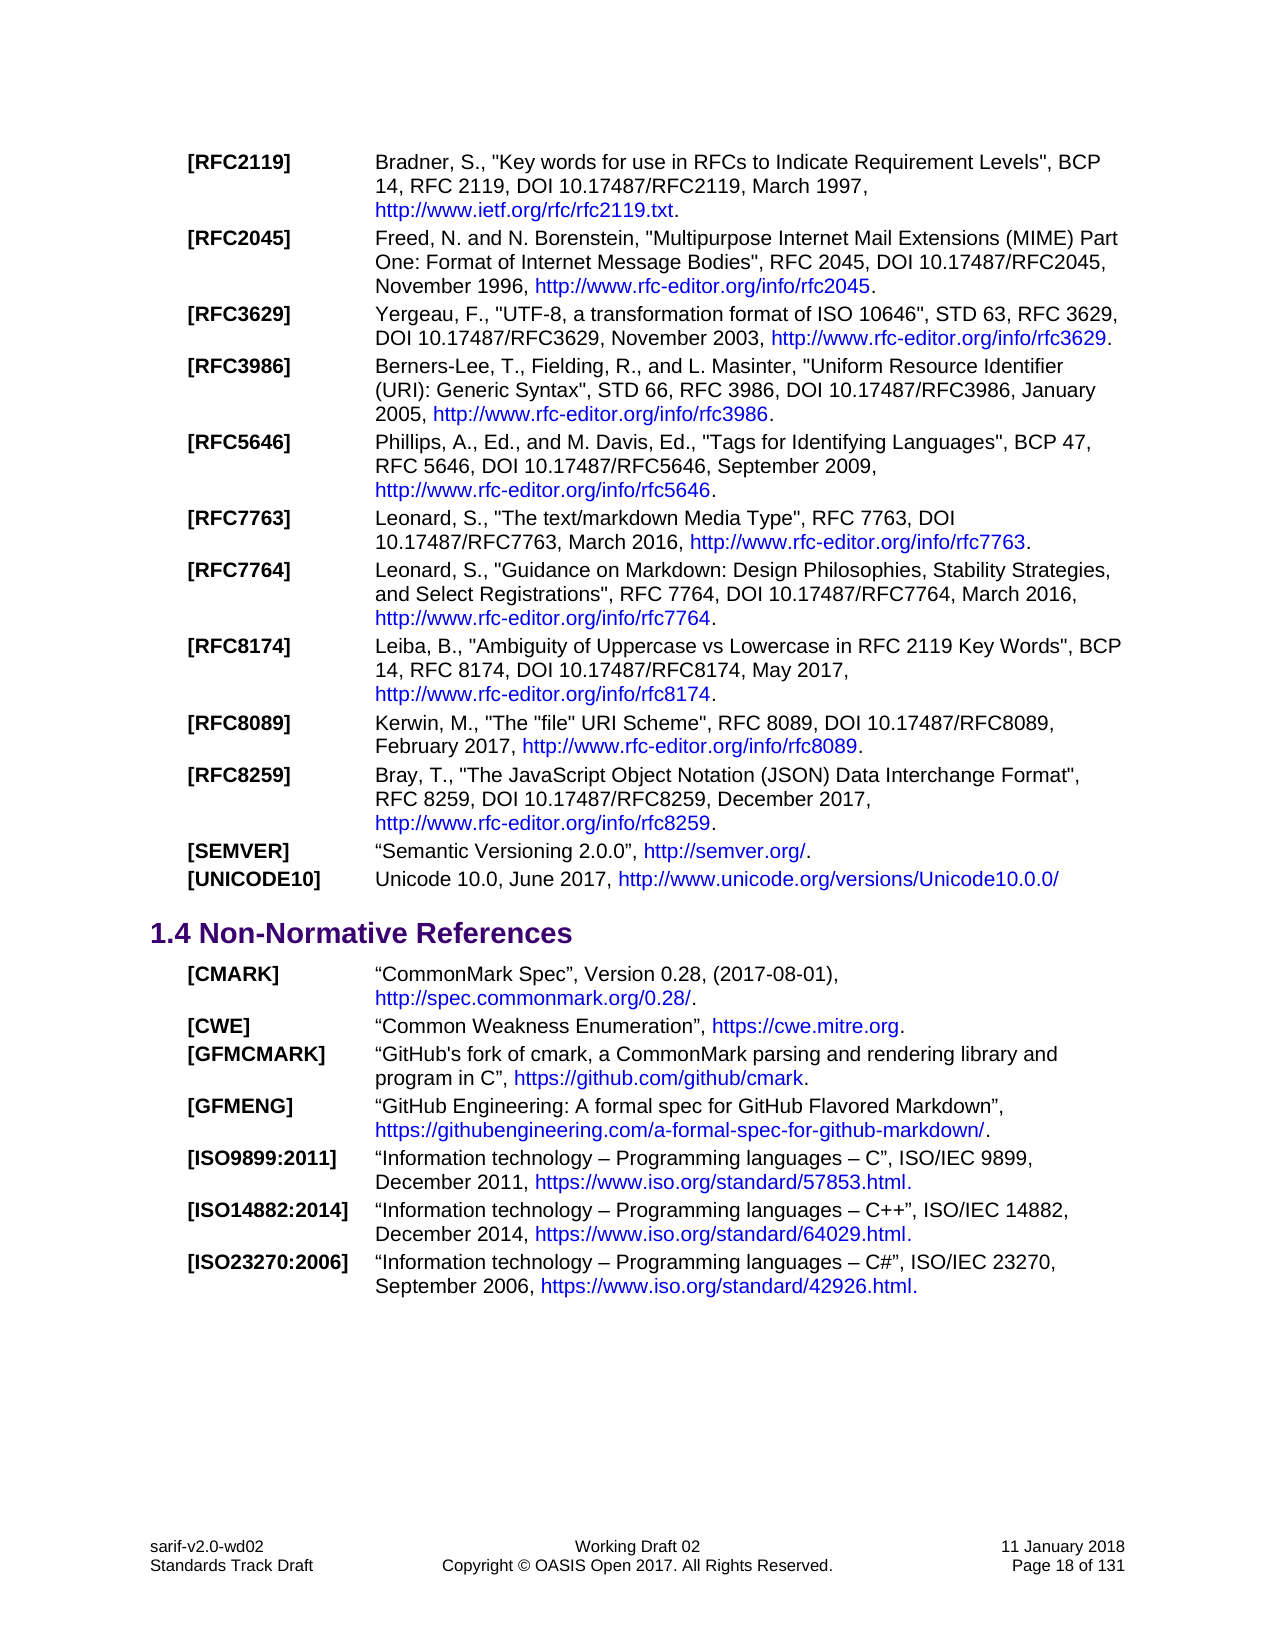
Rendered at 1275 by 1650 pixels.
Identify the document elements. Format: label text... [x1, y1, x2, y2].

subtitle Non-Normative References [150, 916, 1125, 949]
text [ISO9899:2011] “Information technology – Programming languages – C”, ISO/IEC 9899, December 2011, https://www.iso.org/standard/57853.html. [187, 1146, 1125, 1194]
text [ISO14882:2014] “Information technology – Programming languages – C++”, ISO/IEC 14882, December 2014, https://www.iso.org/standard/64029.html. [187, 1198, 1125, 1246]
text [UNICODE10] Unicode 10.0, June 2017, http://www.unicode.org/versions/Unicode10.0.0/ [187, 867, 1125, 891]
text [RFC2119] Bradner, S., "Key words for use in RFCs to Indicate Requirement Levels", BCP 14, RFC 2119, DOI 10.17487/RFC2119, March 1997, http://www.ietf.org/rfc/rfc2119.txt. [187, 150, 1125, 222]
text [GFMCMARK] “GitHub's fork of cmark, a CommonMark parsing and rendering library and program in C”, https://github.com/github/cmark. [187, 1042, 1125, 1090]
text [RFC7764] Leonard, S., "Guidance on Markdown: Design Philosophies, Stability Strategies, and Select Registrations", RFC 7764, DOI 10.17487/RFC7764, March 2016, http://www.rfc-editor.org/info/rfc7764. [187, 558, 1125, 630]
text [SEMVER] “Semantic Versioning 2.0.0”, http://semver.org/. [187, 838, 1125, 862]
text [RFC2045] Freed, N. and N. Borenstein, "Multipurpose Internet Mail Extensions (MIME) Part One: Format of Internet Message Bodies", RFC 2045, DOI 10.17487/RFC2045, November 1996, http://www.rfc-editor.org/info/rfc2045. [187, 226, 1125, 298]
text [GFMENG] “GitHub Engineering: A formal spec for GitHub Flavored Markdown”, https://githubengineering.com/a-formal-spec-for-github-markdown/. [187, 1094, 1125, 1142]
text [RFC8174] Leiba, B., "Ambiguity of Uppercase vs Lowercase in RFC 2119 Key Words", BCP 14, RFC 8174, DOI 10.17487/RFC8174, May 2017, http://www.rfc-editor.org/info/rfc8174. [187, 634, 1125, 706]
text [RFC5646] Phillips, A., Ed., and M. Davis, Ed., "Tags for Identifying Languages", BCP 47, RFC 5646, DOI 10.17487/RFC5646, September 2009, http://www.rfc-editor.org/info/rfc5646. [187, 430, 1125, 502]
text [RFC8089] Kerwin, M., "The "file" URI Scheme", RFC 8089, DOI 10.17487/RFC8089, February 2017, http://www.rfc-editor.org/info/rfc8089. [187, 710, 1125, 758]
text [RFC7763] Leonard, S., "The text/markdown Media Type", RFC 7763, DOI 10.17487/RFC7763, March 2016, http://www.rfc-editor.org/info/rfc7763. [187, 506, 1125, 554]
text [RFC8259] Bray, T., "The JavaScript Object Notation (JSON) Data Interchange Format", RFC 8259, DOI 10.17487/RFC8259, December 2017, http://www.rfc-editor.org/info/rfc8259. [187, 762, 1125, 834]
text [ISO23270:2006] “Information technology – Programming languages – C#”, ISO/IEC 23270, September 2006, https://www.iso.org/standard/42926.html. [187, 1250, 1125, 1298]
text [CMARK] “CommonMark Spec”, Version 0.28, (2017-08-01), http://spec.commonmark.org/0.28/. [187, 962, 1125, 1009]
text [RFC3986] Berners-Lee, T., Fielding, R., and L. Masinter, "Uniform Resource Identifier (URI): Generic Syntax", STD 66, RFC 3986, DOI 10.17487/RFC3986, January 2005, http://www.rfc-editor.org/info/rfc3986. [187, 354, 1125, 426]
text [RFC3629] Yergeau, F., "UTF-8, a transformation format of ISO 10646", STD 63, RFC 3629, DOI 10.17487/RFC3629, November 2003, http://www.rfc-editor.org/info/rfc3629. [187, 302, 1125, 350]
text [CWE] “Common Weakness Enumeration”, https://cwe.mitre.org. [187, 1014, 1125, 1038]
